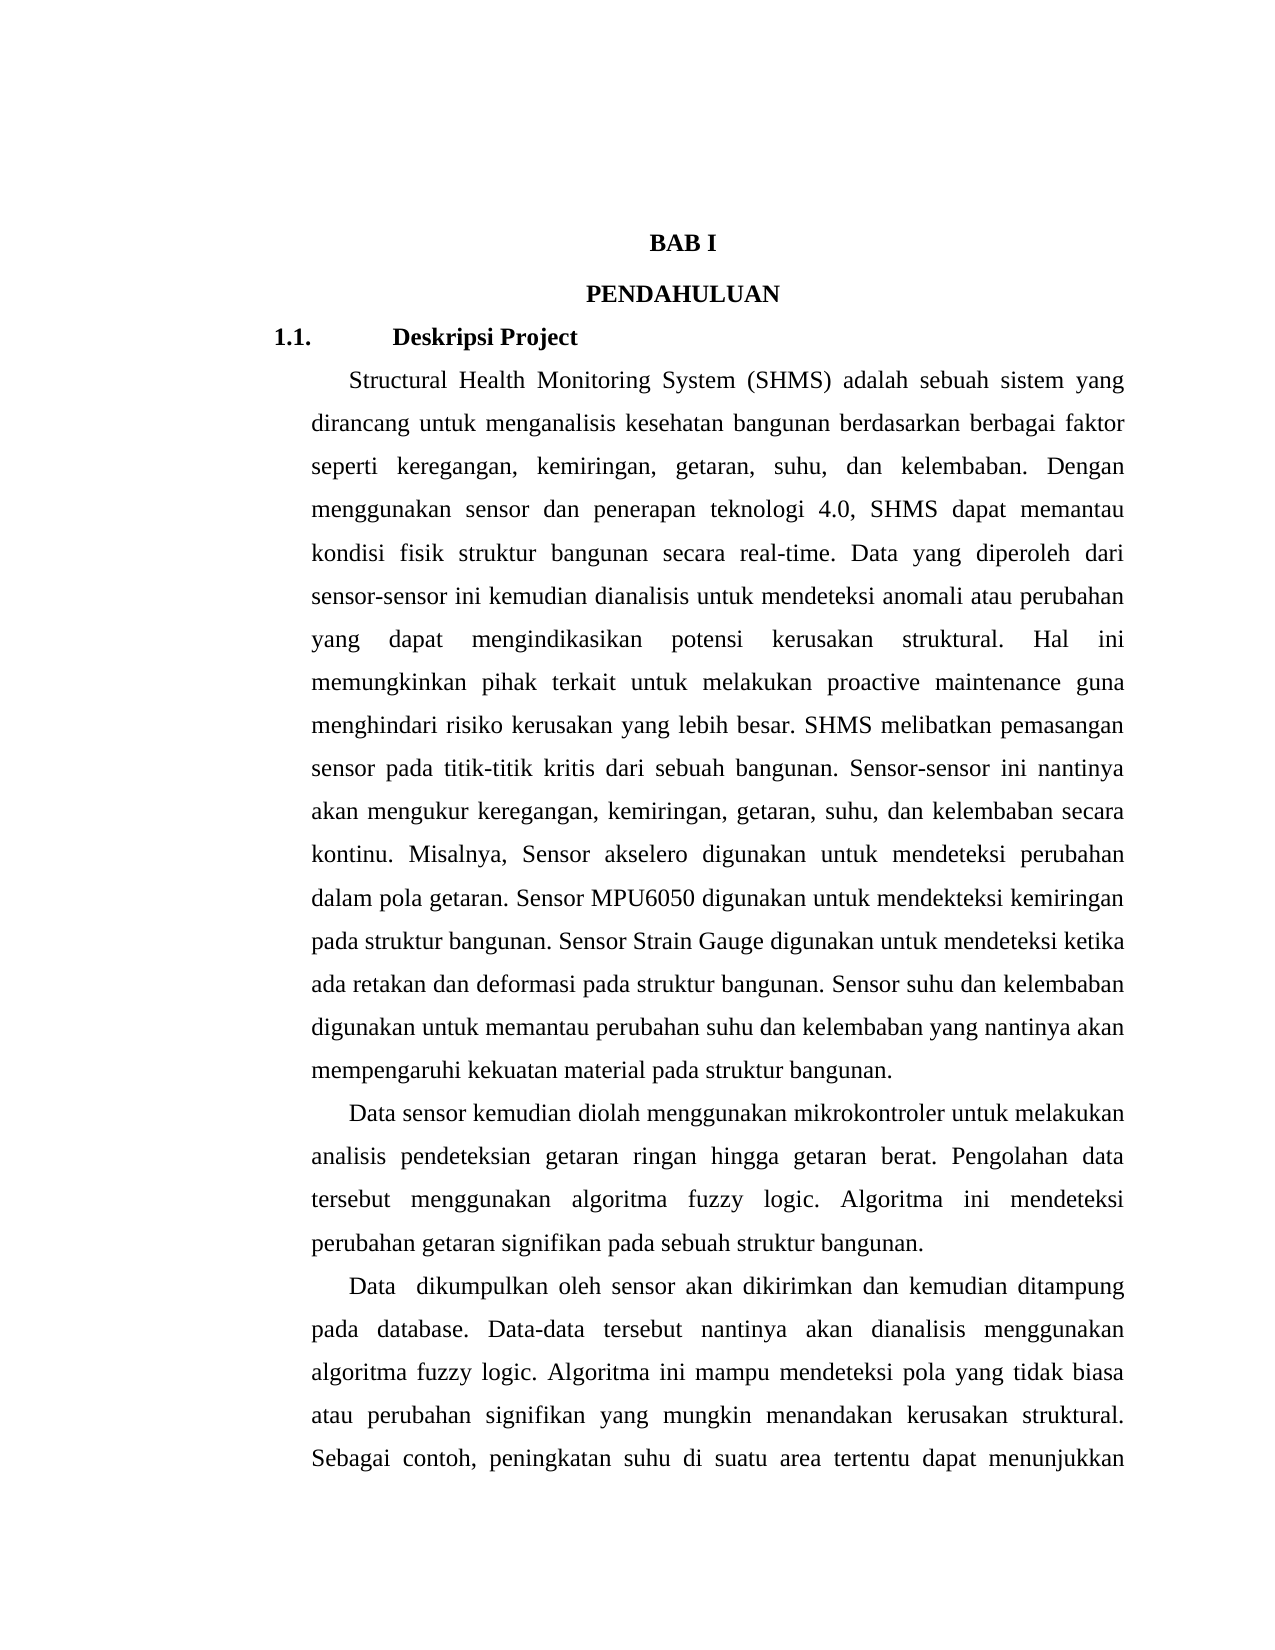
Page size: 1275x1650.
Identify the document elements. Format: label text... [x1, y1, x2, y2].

subtitle BAB I [411, 228, 955, 257]
subtitle Deskripsi Project [274, 322, 1125, 351]
text Structural Health Monitoring System (SHMS) adalah sebuah sistem yang dirancang untuk menganalisis kesehatan bangunan berdasarkan berbagai faktor seperti keregangan, kemiringan, getaran, suhu, dan kelembaban. Dengan menggunakan sensor dan penerapan teknologi 4.0, SHMS dapat memantau kondisi fisik struktur bangunan secara real-time. Data yang diperoleh dari sensor-sensor ini kemudian dianalisis untuk mendeteksi anomali atau perubahan yang dapat mengindikasikan potensi kerusakan struktural. Hal ini memungkinkan pihak terkait untuk melakukan proactive maintenance guna menghindari risiko kerusakan yang lebih besar. SHMS melibatkan pemasangan sensor pada titik-titik kritis dari sebuah bangunan. Sensor-sensor ini nantinya akan mengukur keregangan, kemiringan, getaran, suhu, dan kelembaban secara kontinu. Misalnya, Sensor akselero digunakan untuk mendeteksi perubahan dalam pola getaran. Sensor MPU6050 digunakan untuk mendekteksi kemiringan pada struktur bangunan. Sensor Strain Gauge digunakan untuk mendeteksi ketika ada retakan dan deformasi pada struktur bangunan. Sensor suhu dan kelembaban digunakan untuk memantau perubahan suhu dan kelembaban yang nantinya akan mempengaruhi kekuatan material pada struktur bangunan. [311, 365, 1125, 1084]
text Data sensor kemudian diolah menggunakan mikrokontroler untuk melakukan analisis pendeteksian getaran ringan hingga getaran berat. Pengolahan data tersebut menggunakan algoritma fuzzy logic. Algoritma ini mendeteksi perubahan getaran signifikan pada sebuah struktur bangunan. [311, 1098, 1125, 1256]
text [311, 1271, 1125, 1472]
subtitle PENDAHULUAN [411, 279, 955, 308]
